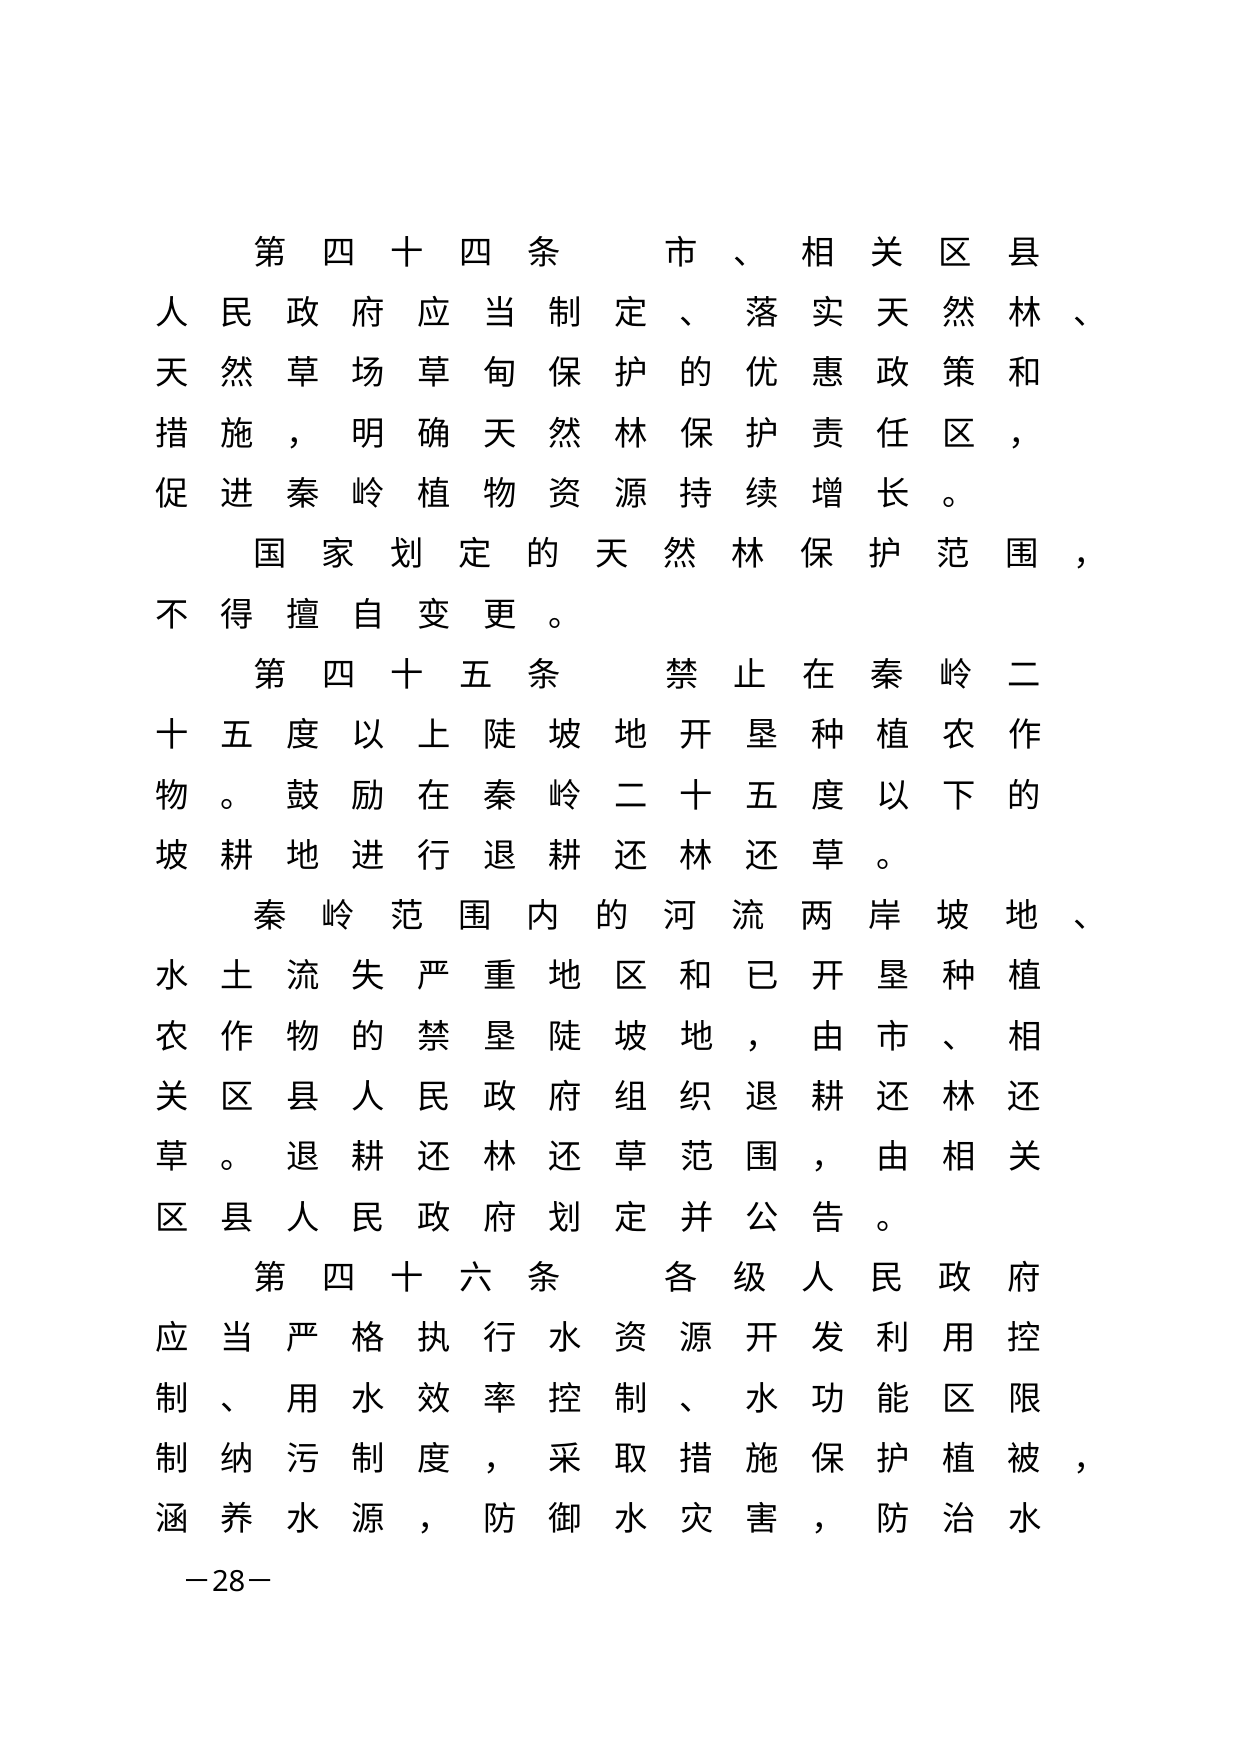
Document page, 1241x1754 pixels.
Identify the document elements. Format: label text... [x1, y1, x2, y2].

text 国家划定的天然林保护范围，不得擅自变更。 [155, 521, 1073, 642]
text 第四十五条 禁止在秦岭二十五度以上陡坡地开垦种植农作物。鼓励在秦岭二十五度以下的坡耕地进行退耕还林还草。 [155, 642, 1073, 883]
text 第四十六条 各级人民政府应当严格执行水资源开发利用控制、用水效率控制、水功能区限制纳污制度，采取措施保护植被，涵养水源，防御水灾害，防治水污染，保护水生态，加强河道岸线管控，维护管理蓄水、引水、调水、供水和节水设施，保证水资源可持续利用。 [155, 1245, 1073, 1546]
text 秦岭范围内的河流两岸坡地、水土流失严重地区和已开垦种植农作物的禁垦陡坡地，由市、相关区县人民政府组织退耕还林还草。退耕还林还草范围，由相关区县人民政府划定并公告。 [155, 883, 1073, 1245]
text 第四十四条 市、相关区县人民政府应当制定、落实天然林、天然草场草甸保护的优惠政策和措施，明确天然林保护责任区，促进秦岭植物资源持续增长。 [155, 219, 1073, 521]
